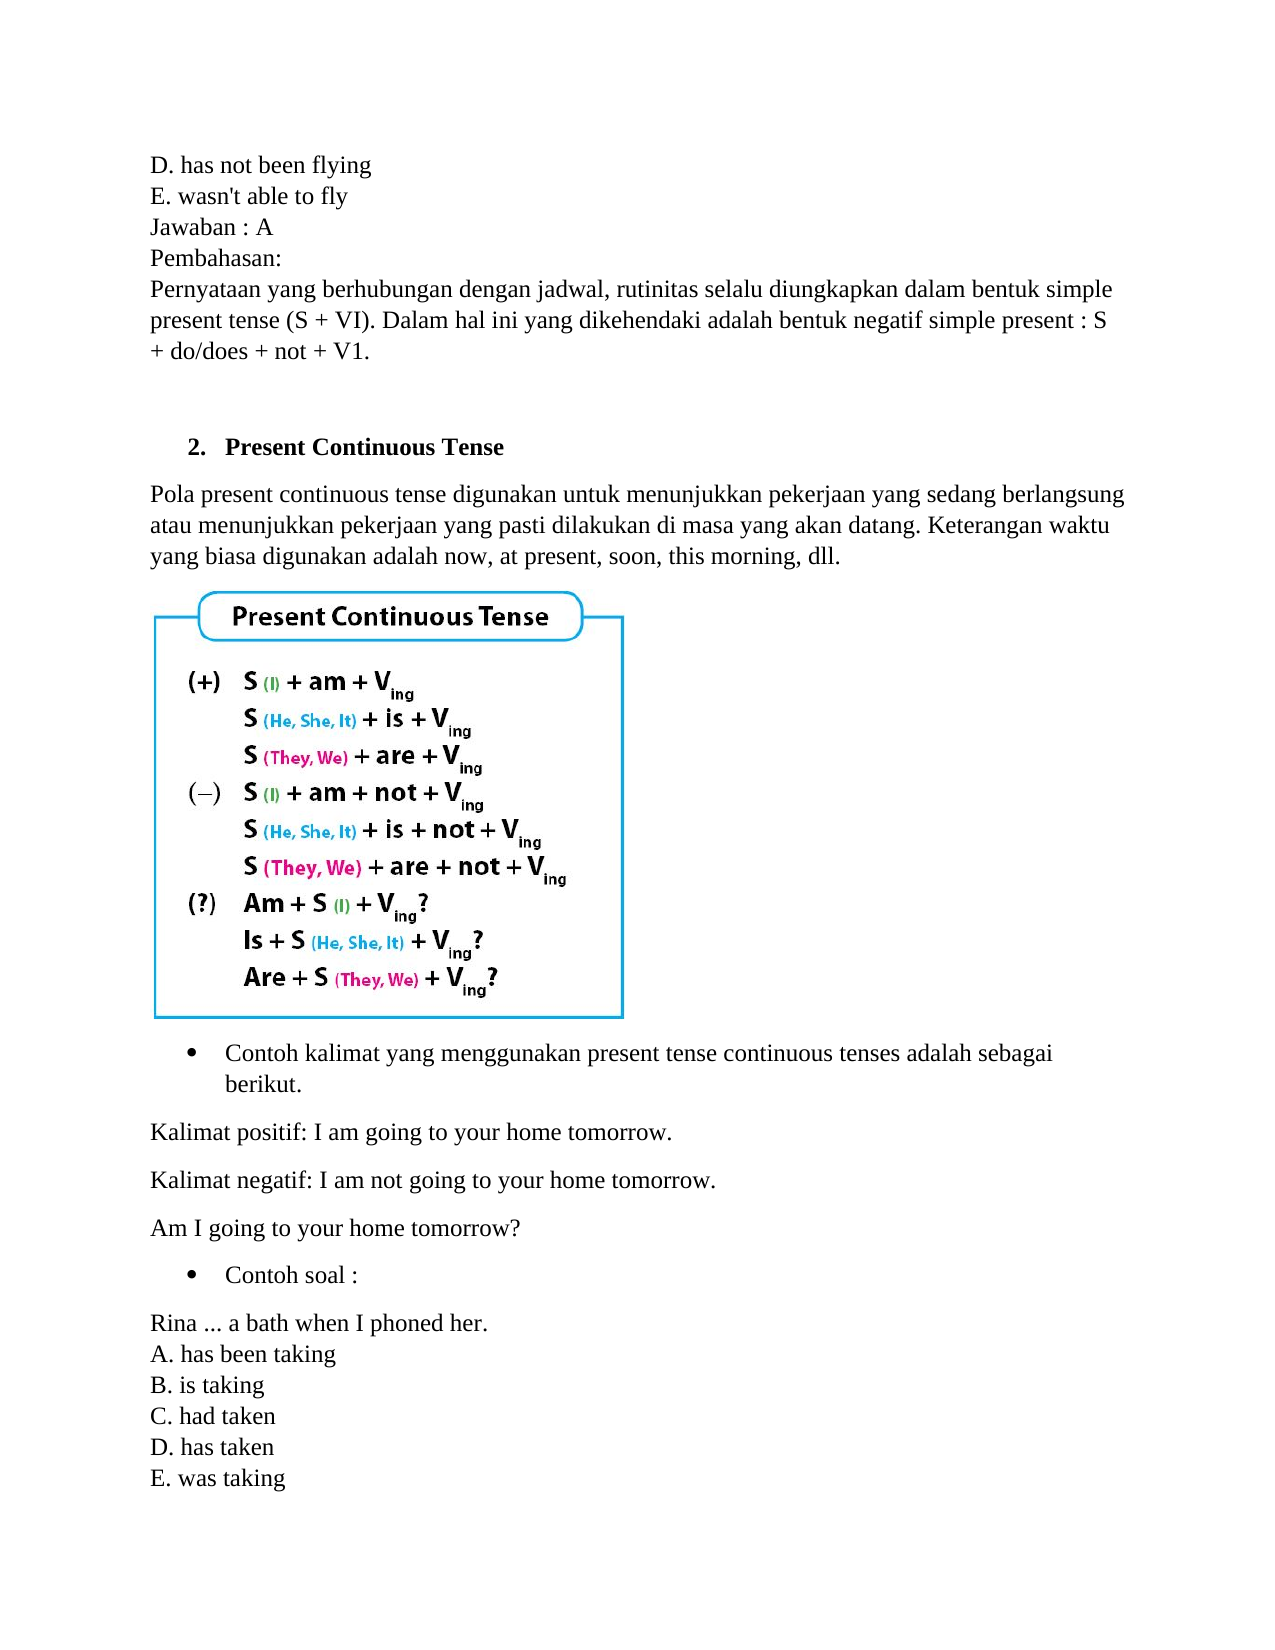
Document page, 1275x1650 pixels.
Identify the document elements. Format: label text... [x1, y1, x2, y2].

text Am I going to your home tomorrow? [150, 1213, 1125, 1241]
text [150, 150, 1125, 365]
list Present Continuous Tense [187, 432, 1125, 460]
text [150, 1308, 1125, 1492]
list Contoh soal : [187, 1260, 1125, 1289]
list Contoh kalimat yang menggunakan present tense continuous tenses adalah sebagai berikut. [187, 1038, 1125, 1098]
text Kalimat positif: I am going to your home tomorrow. [150, 1117, 1125, 1146]
picture [150, 589, 626, 1020]
text Kalimat negatif: I am not going to your home tomorrow. [150, 1165, 1125, 1194]
text Pola present continuous tense digunakan untuk menunjukkan pekerjaan yang sedang berlangsung atau menunjukkan pekerjaan yang pasti dilakukan di masa yang akan datang. Keterangan waktu yang biasa digunakan adalah now, at present, soon, this morning, dll. [150, 479, 1125, 570]
